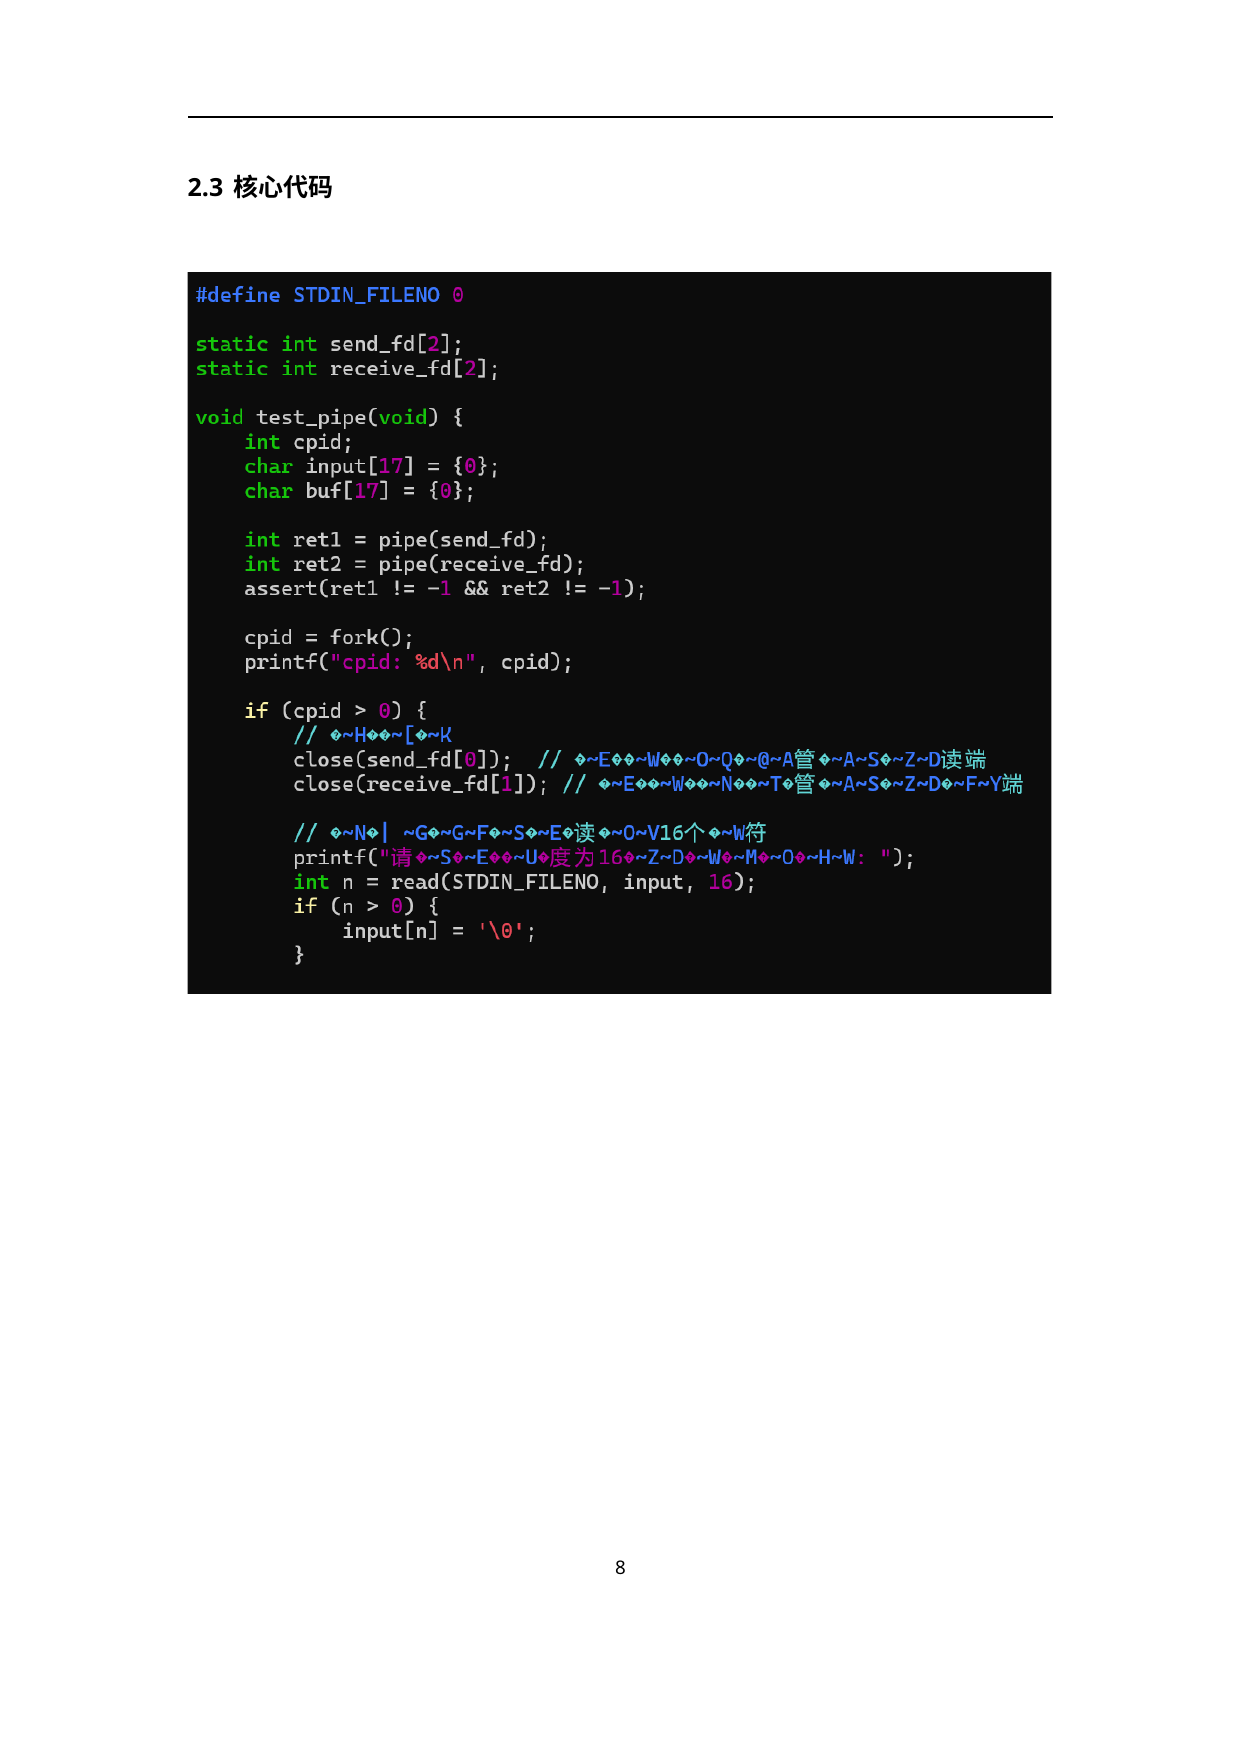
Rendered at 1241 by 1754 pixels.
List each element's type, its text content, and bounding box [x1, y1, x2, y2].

picture [187, 272, 1052, 994]
subtitle 核心代码 [187, 153, 1053, 218]
